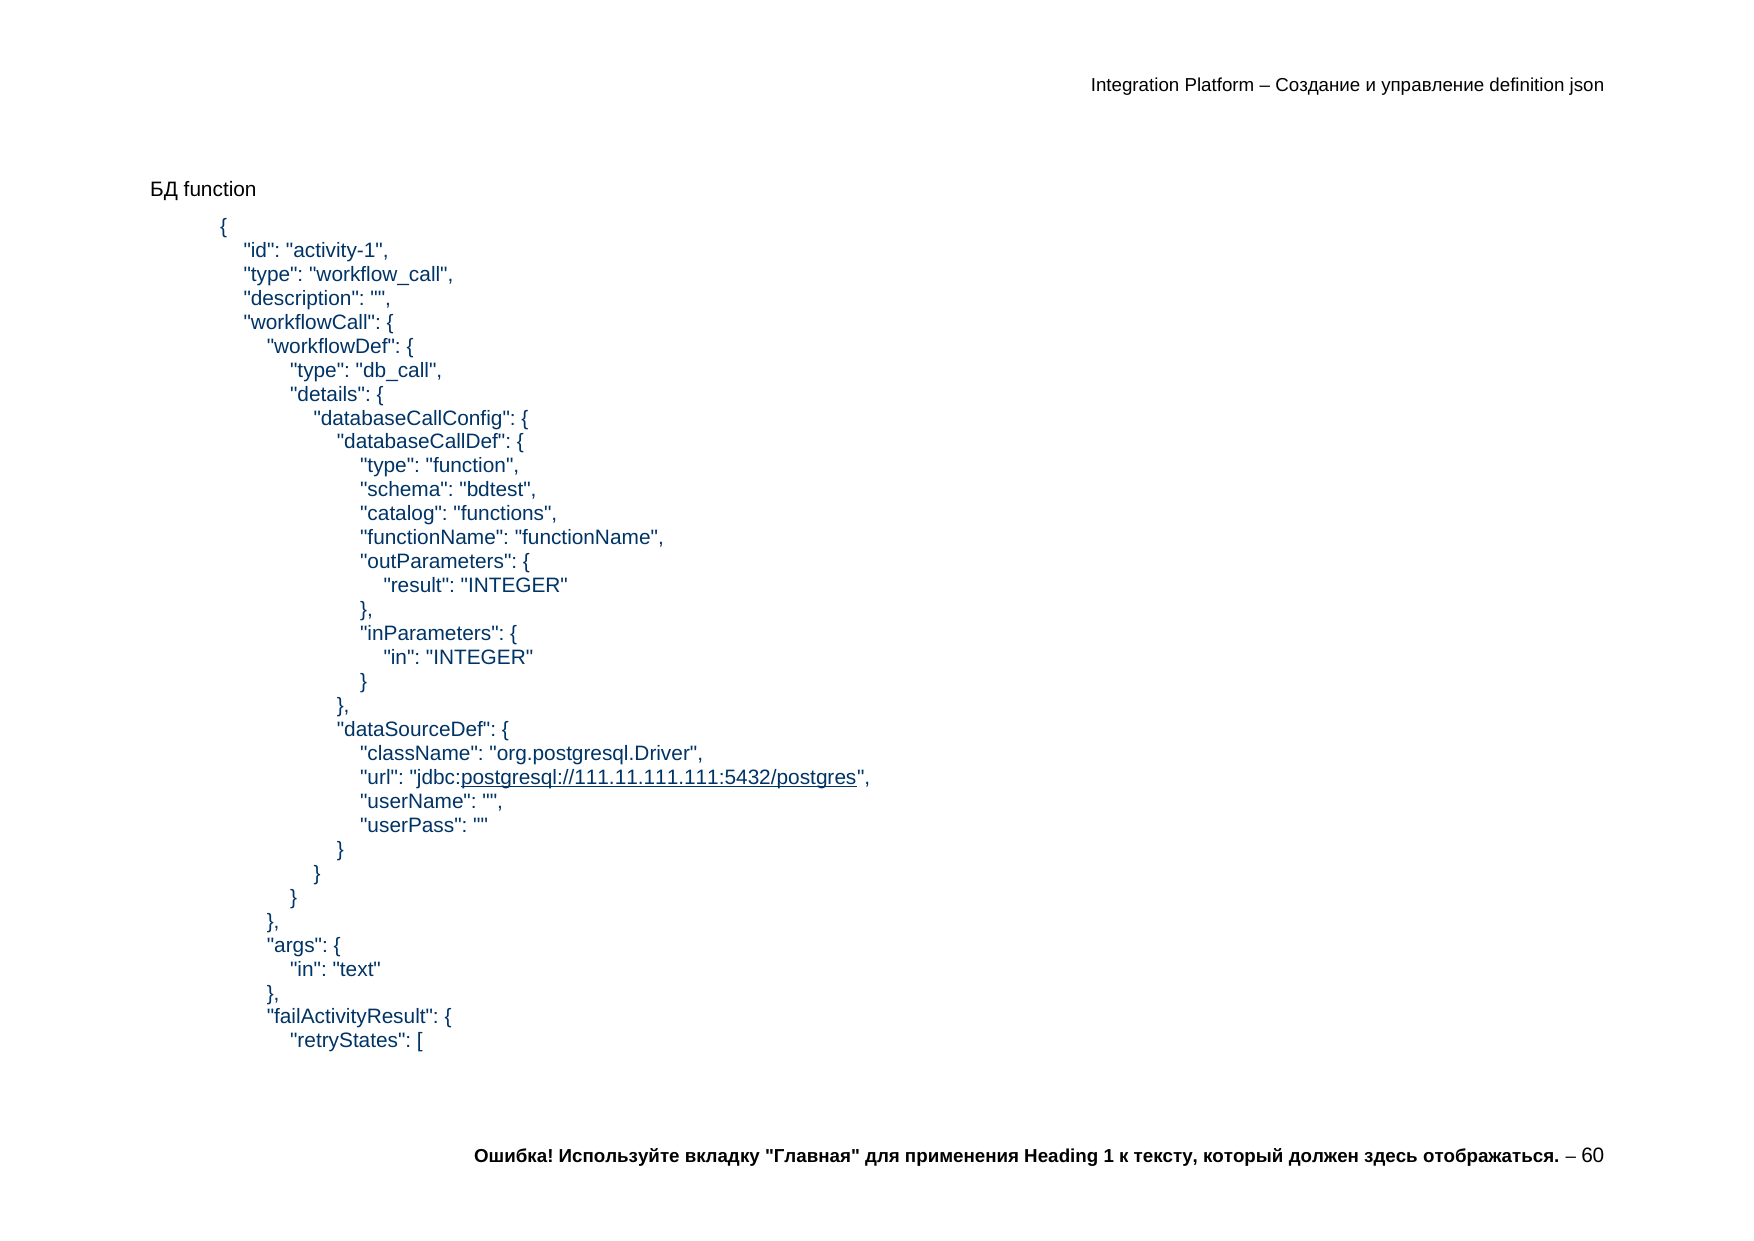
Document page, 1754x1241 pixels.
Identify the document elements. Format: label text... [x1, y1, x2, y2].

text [150, 214, 1604, 1052]
text БД function [150, 177, 1604, 201]
